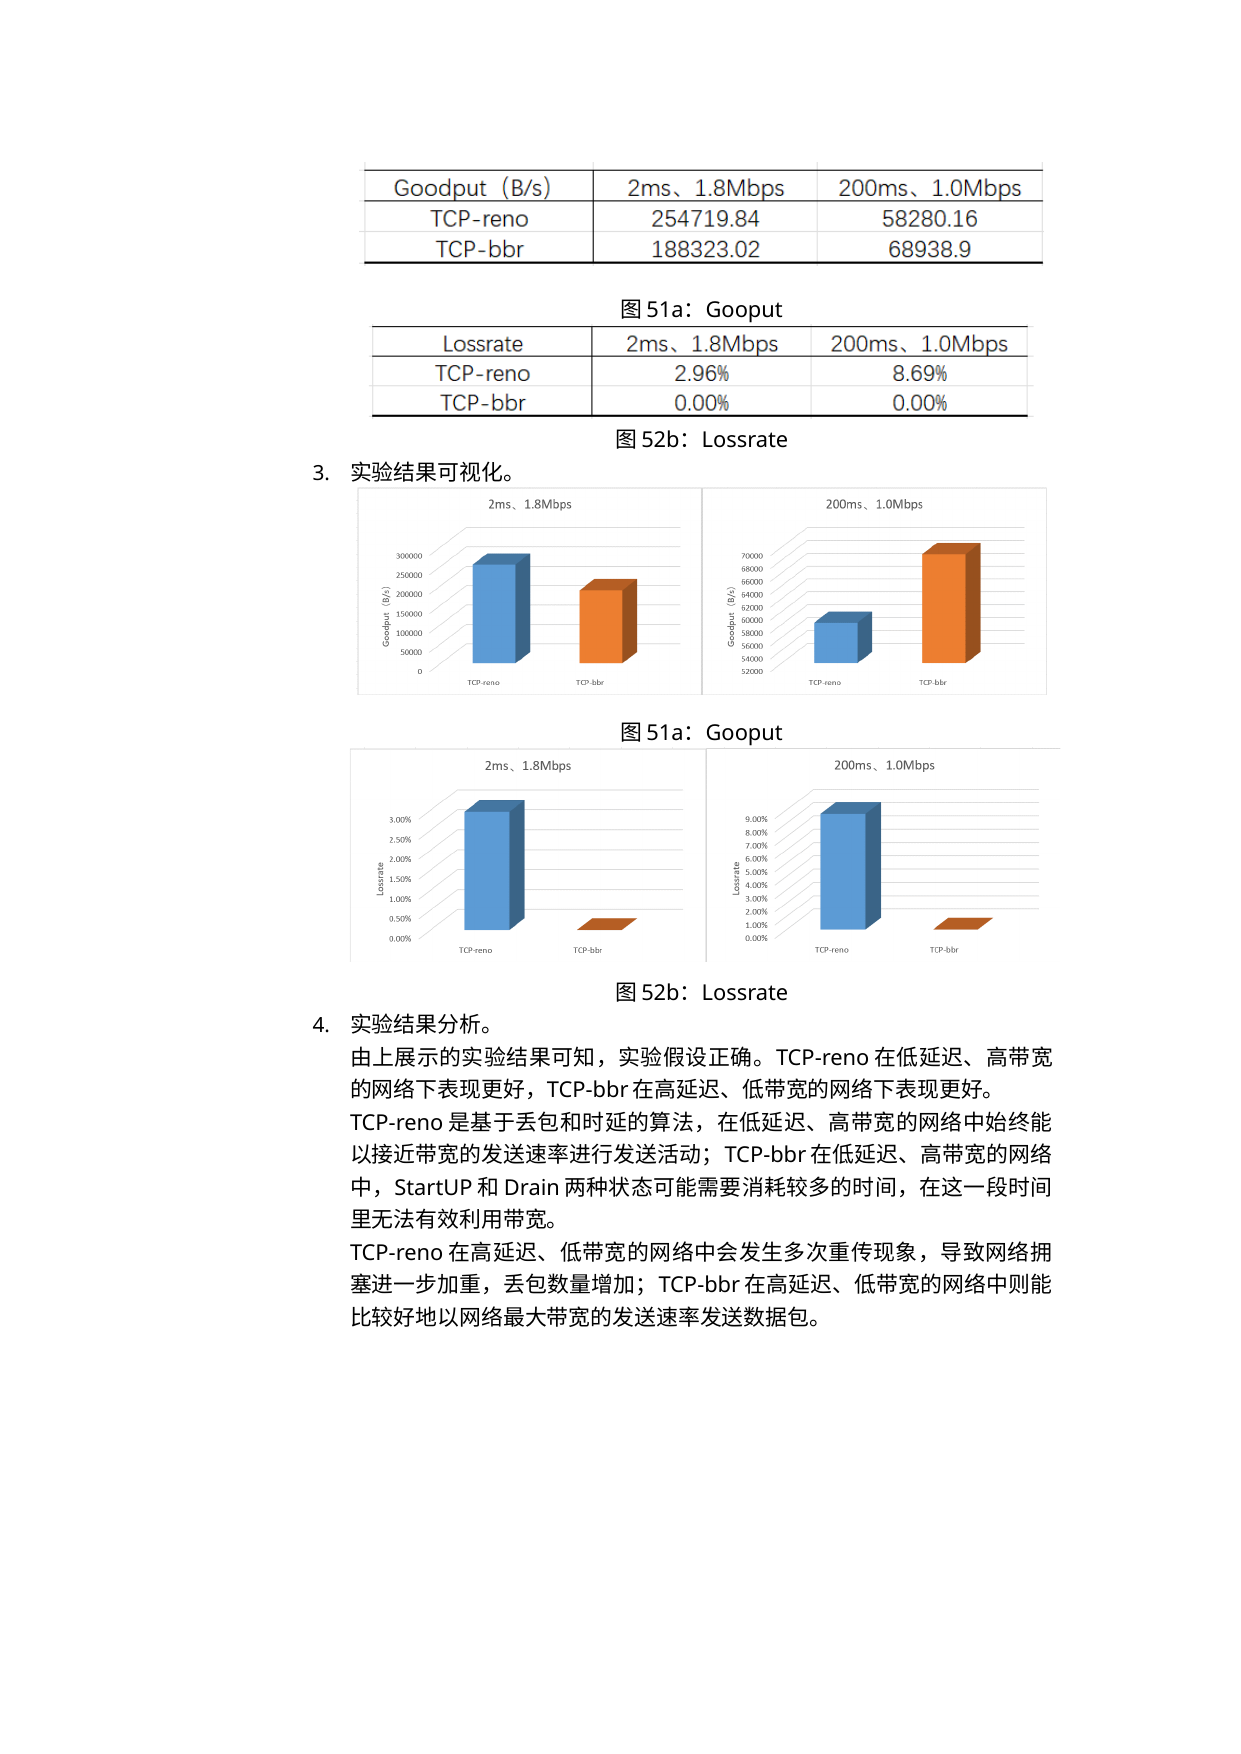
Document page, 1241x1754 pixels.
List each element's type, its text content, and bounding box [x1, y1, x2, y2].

picture [349, 747, 1061, 962]
list 实验结果可视化。 [312, 454, 1053, 487]
list TCP-reno在高延迟、低带宽的网络中会发生多次重传现象，导致网络拥塞进一步加重，丢包数量增加；TCP-bbr在高延迟、低带宽的网络中则能比较好地以网络最大带宽的发送速率发送数据包。 [350, 1234, 1053, 1332]
picture [359, 162, 1044, 266]
list 图51a：Gooput [350, 714, 1053, 747]
list 由上展示的实验结果可知，实验假设正确。TCP-reno在低延迟、高带宽的网络下表现更好，TCP-bbr在高延迟、低带宽的网络下表现更好。 [350, 1039, 1053, 1104]
list TCP-reno是基于丢包和时延的算法，在低延迟、高带宽的网络中始终能以接近带宽的发送速率进行发送活动；TCP-bbr在低延迟、高带宽的网络中，StartUP和Drain两种状态可能需要消耗较多的时间，在这一段时间里无法有效利用带宽。 [350, 1104, 1053, 1234]
list 图52b：Lossrate [350, 422, 1053, 454]
list 图52b：Lossrate [350, 974, 1053, 1007]
picture [368, 324, 1034, 419]
picture [356, 487, 1047, 695]
list 图51a：Gooput [350, 292, 1053, 324]
list 实验结果分析。 [312, 1007, 1053, 1039]
